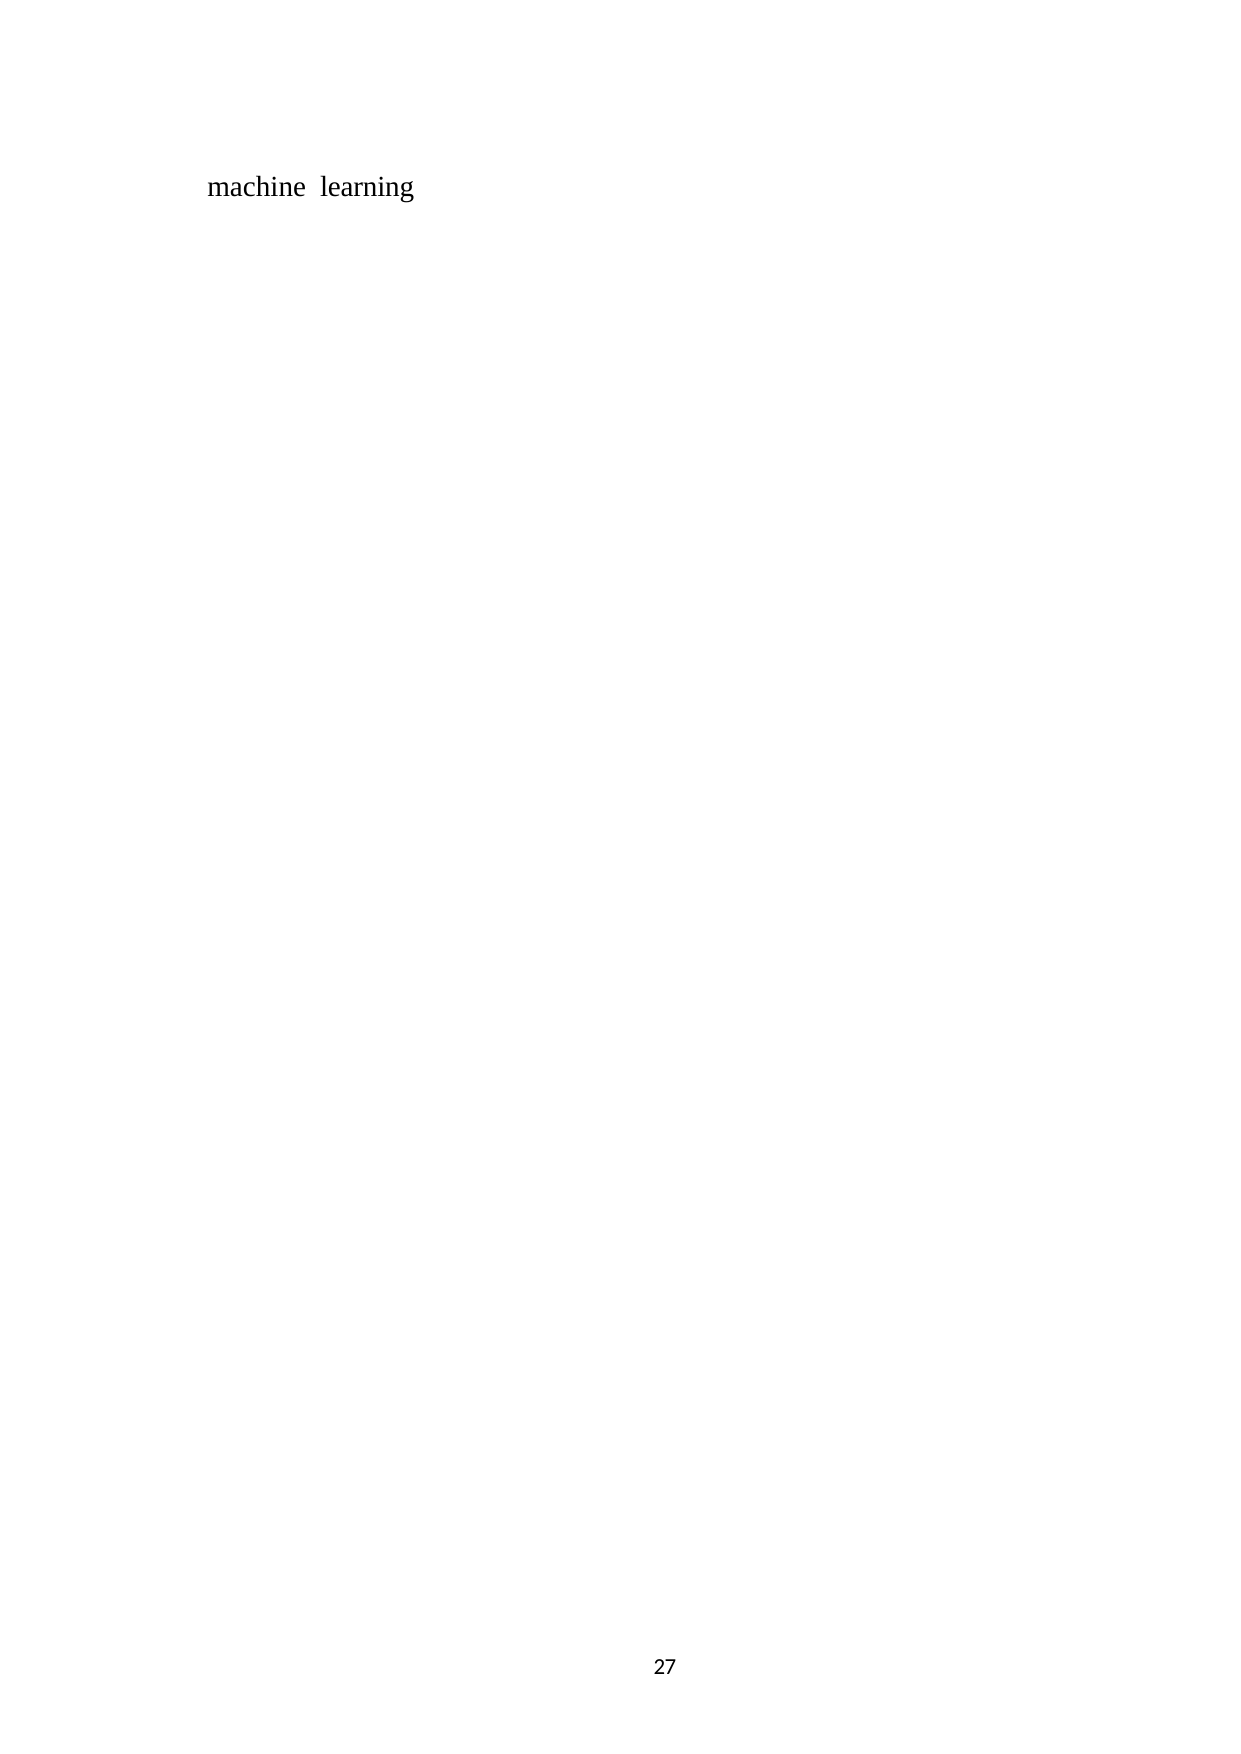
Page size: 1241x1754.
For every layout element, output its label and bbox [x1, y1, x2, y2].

text [207, 169, 1122, 202]
